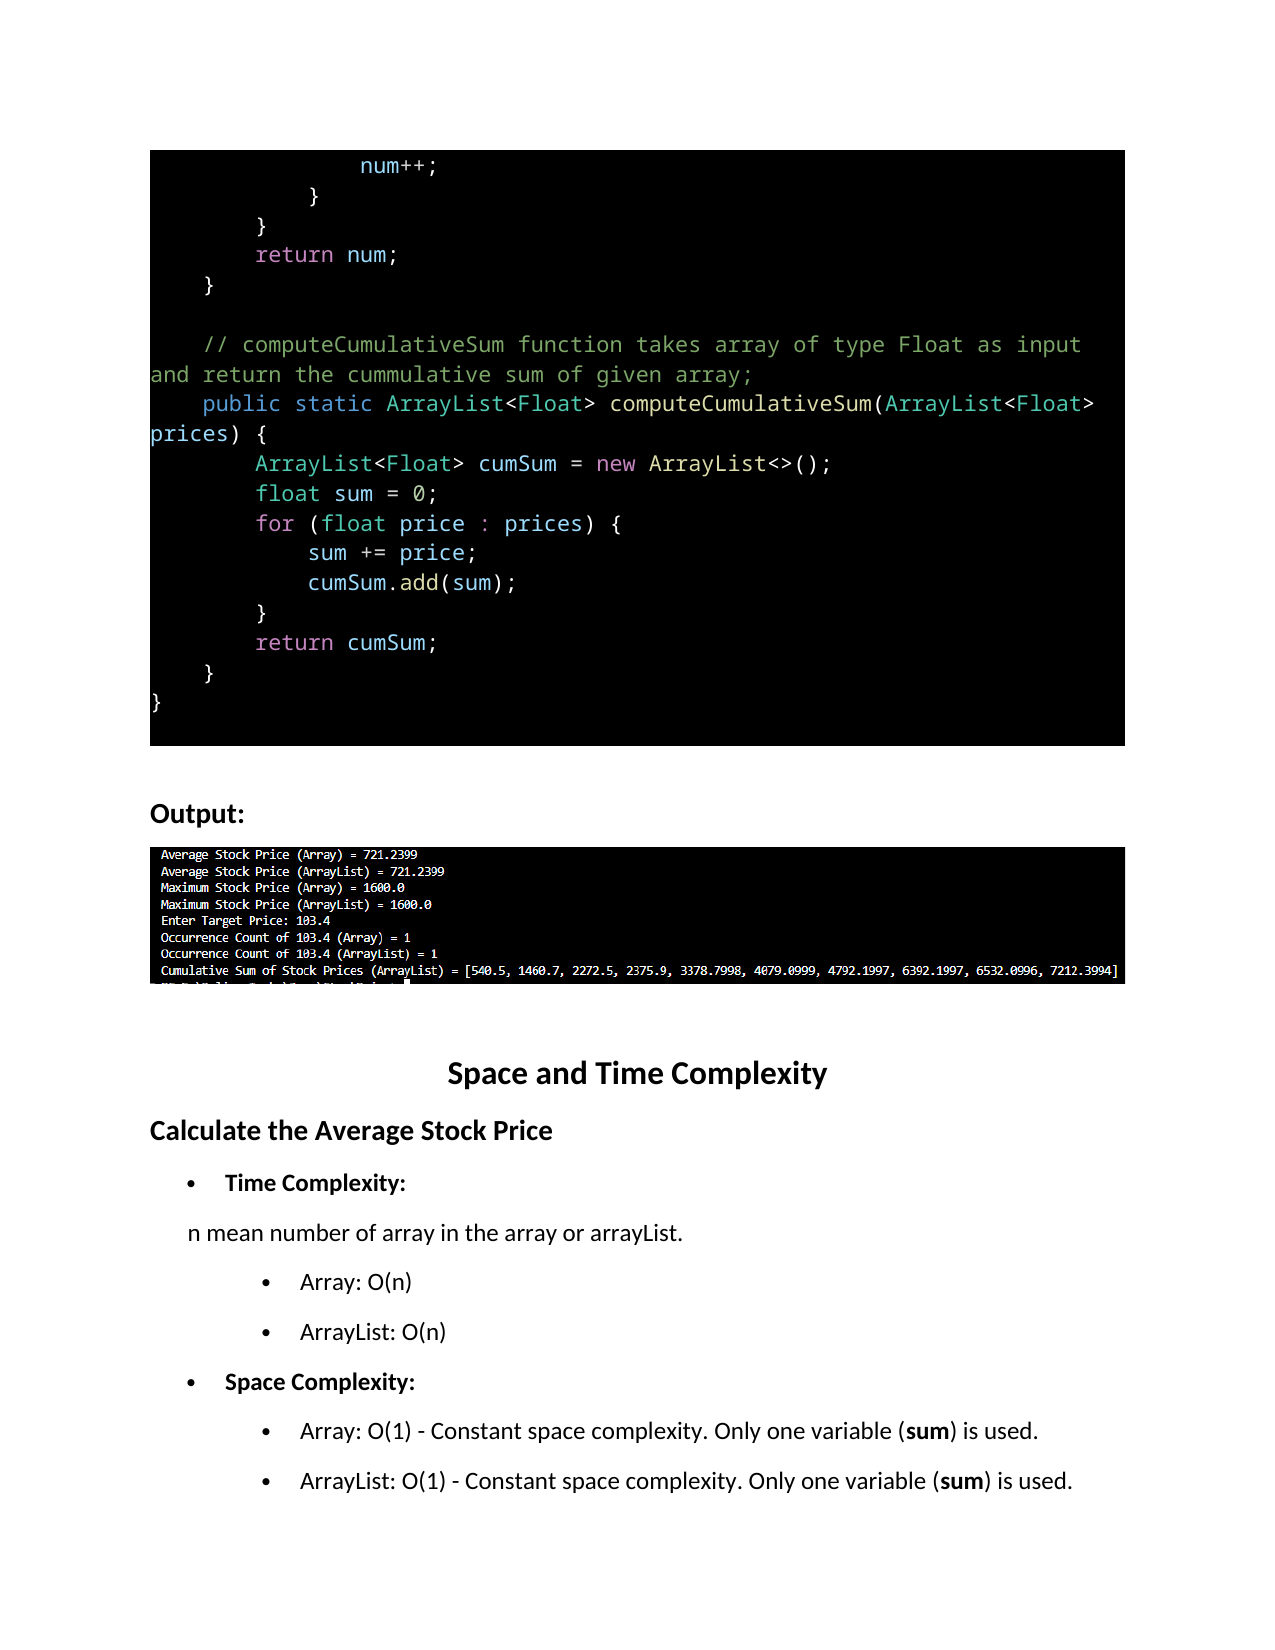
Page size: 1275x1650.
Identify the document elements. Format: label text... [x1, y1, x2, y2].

text float sum = 0; [150, 478, 1125, 507]
text Space and Time Complexity [150, 1052, 1125, 1092]
text sum += price; [150, 537, 1125, 567]
list ArrayList: O(n) [262, 1316, 1125, 1347]
text ArrayList<Float> cumSum = new ArrayList<>(); [150, 448, 1125, 478]
text public static ArrayList<Float> computeCumulativeSum(ArrayList<Float> prices) { [150, 388, 1125, 448]
text } [150, 597, 1125, 627]
picture [150, 847, 1125, 984]
text for (float price : prices) { [150, 507, 1125, 537]
text // computeCumulativeSum function takes array of type Float as input and return the cummulative sum of given array; [150, 329, 1125, 388]
list Time Complexity: [187, 1167, 1125, 1198]
text } [150, 269, 1125, 299]
text num++; [150, 150, 1125, 180]
text } [150, 656, 1125, 686]
text } [150, 686, 1125, 716]
text n mean number of array in the array or arrayList. [187, 1217, 1125, 1247]
text cumSum.add(sum); [150, 567, 1125, 597]
list Array: O(1) - Constant space complexity. Only one variable (sum) is used. [262, 1415, 1125, 1446]
text } [150, 180, 1125, 209]
text return num; [150, 239, 1125, 269]
list Array: O(n) [262, 1267, 1125, 1297]
list ArrayList: O(1) - Constant space complexity. Only one variable (sum) is used. [262, 1465, 1125, 1495]
text } [150, 209, 1125, 239]
text Calculate the Average Stock Price [150, 1112, 1125, 1148]
text Output: [150, 795, 1125, 831]
text return cumSum; [150, 627, 1125, 656]
list Space Complexity: [187, 1366, 1125, 1396]
